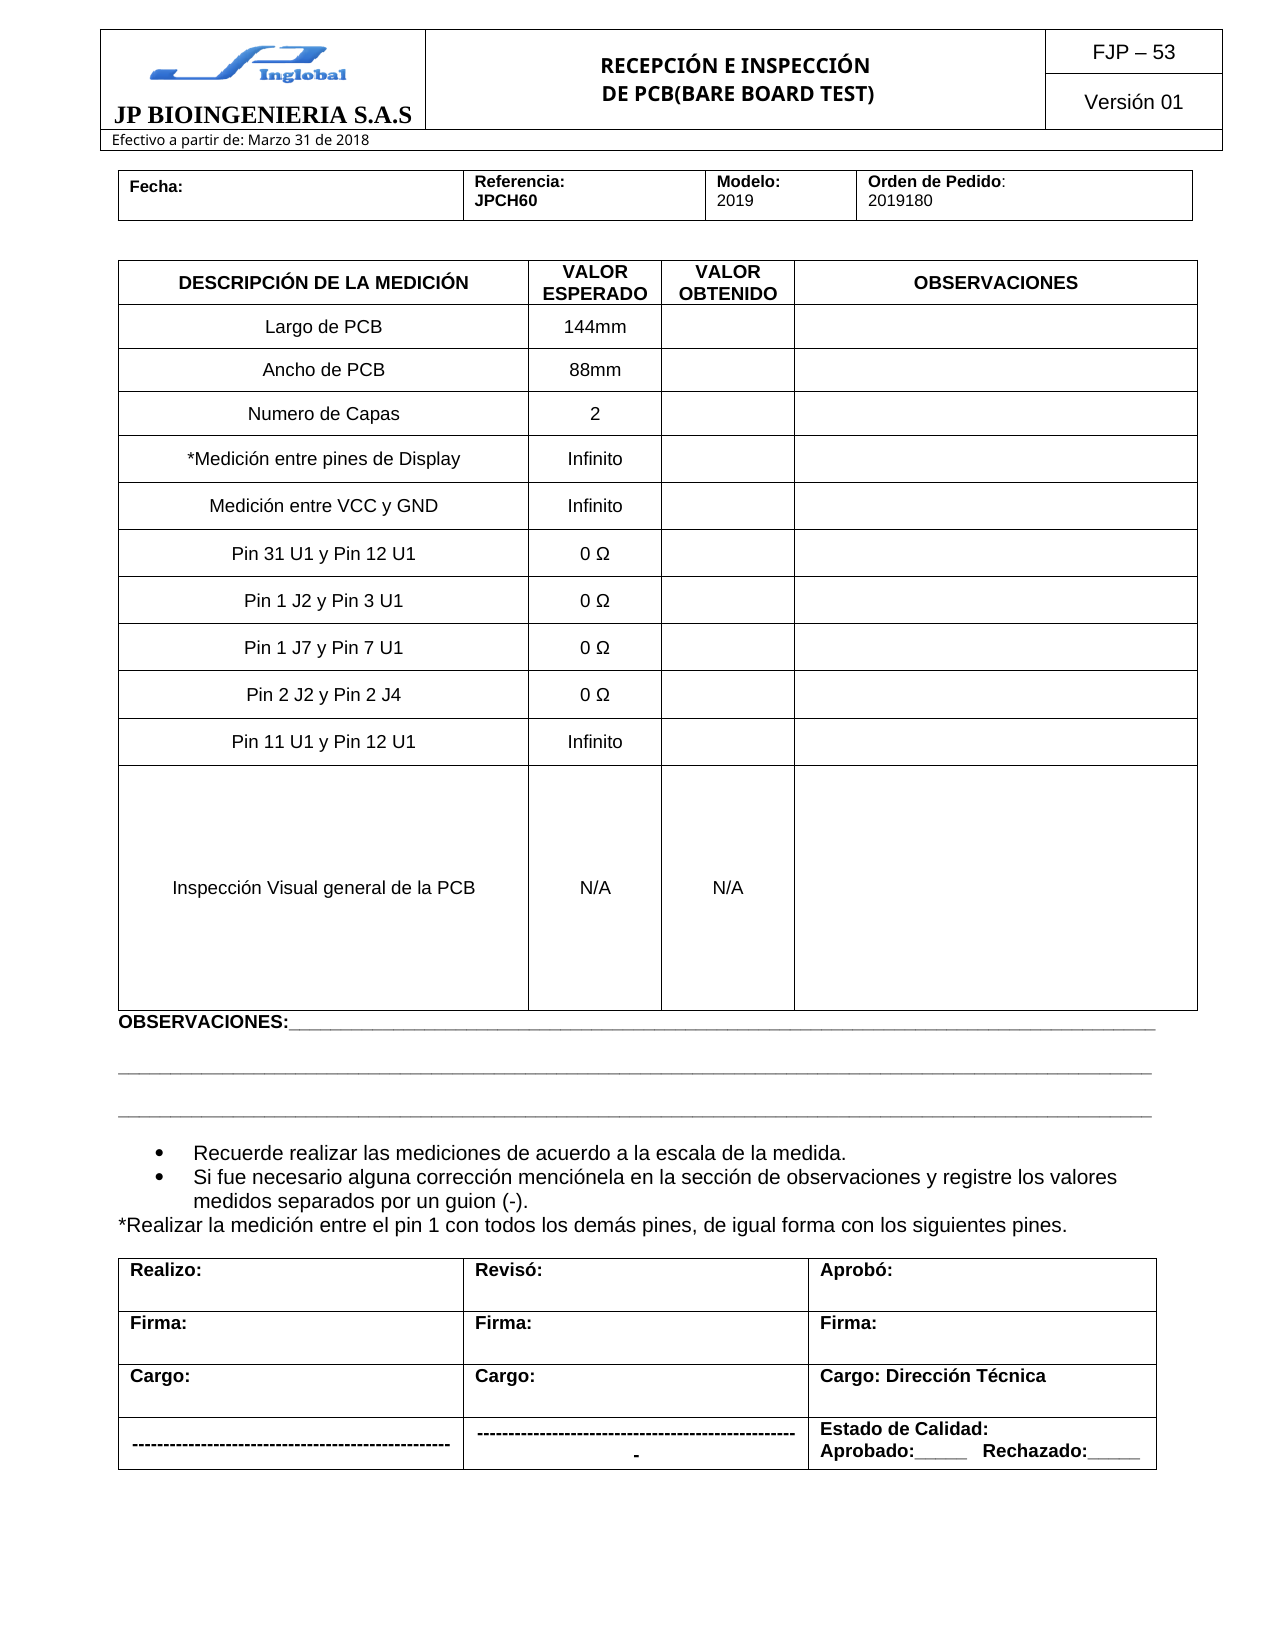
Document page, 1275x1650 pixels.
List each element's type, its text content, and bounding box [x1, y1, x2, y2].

table_cell ---------------------------------------------------- [464, 1418, 808, 1469]
table_cell Infinito [529, 719, 661, 764]
table_cell 0 Ω [529, 577, 661, 623]
table_cell Firma: [464, 1312, 808, 1364]
table_cell 2 [529, 392, 661, 435]
table_header VALOR OBTENIDO [662, 261, 794, 304]
table_cell [662, 349, 794, 391]
table_header Modelo: 2019 [706, 171, 856, 220]
table_header Referencia: JPCH60 [464, 171, 705, 220]
table_cell [662, 436, 794, 482]
table_cell [795, 436, 1197, 482]
table_cell [795, 671, 1197, 717]
table_cell [795, 483, 1197, 529]
table_cell *Medición entre pines de Display [119, 436, 528, 482]
table_cell Pin 11 U1 y Pin 12 U1 [119, 719, 528, 764]
table_cell [662, 577, 794, 623]
table_header DESCRIPCIÓN DE LA MEDICIÓN [119, 261, 528, 304]
table_cell [795, 530, 1197, 576]
table_cell [795, 392, 1197, 435]
table_cell --------------------------------------------------- [119, 1418, 463, 1469]
table_cell Pin 1 J7 y Pin 7 U1 [119, 624, 528, 670]
table_cell [662, 305, 794, 348]
table_header Revisó: [464, 1259, 808, 1311]
table_cell [795, 577, 1197, 623]
table_header Fecha: [119, 171, 463, 220]
table_cell [662, 530, 794, 576]
table_cell Firma: [119, 1312, 463, 1364]
table_cell 144mm [529, 305, 661, 348]
table_header Realizo: [119, 1259, 463, 1311]
table_cell Pin 31 U1 y Pin 12 U1 [119, 530, 528, 576]
table_cell [795, 719, 1197, 764]
table_cell [662, 624, 794, 670]
table_cell [662, 719, 794, 764]
picture [146, 42, 352, 85]
table_cell [662, 392, 794, 435]
table_cell Inspección Visual general de la PCB [119, 766, 528, 1010]
table_cell 0 Ω [529, 671, 661, 717]
table_cell 0 Ω [529, 530, 661, 576]
table_cell [662, 483, 794, 529]
text OBSERVACIONES:_________________________________________________________________________________________________________________________________________________________________________________________________________________________________________________________________________________________ [118, 1011, 1157, 1119]
table_cell [795, 305, 1197, 348]
list Recuerde realizar las mediciones de acuerdo a la escala de la medida. [156, 1141, 1157, 1165]
text *Realizar la medición entre el pin 1 con todos los demás pines, de igual forma con los siguientes pines. [118, 1213, 1157, 1237]
table_cell 88mm [529, 349, 661, 391]
table_cell Cargo: Dirección Técnica [809, 1365, 1156, 1417]
table_cell Infinito [529, 436, 661, 482]
list Si fue necesario alguna corrección menciónela en la sección de observaciones y registre los valores medidos separados por un guion (-). [156, 1165, 1157, 1213]
table_cell Cargo: [119, 1365, 463, 1417]
table_cell Largo de PCB [119, 305, 528, 348]
table_cell Pin 2 J2 y Pin 2 J4 [119, 671, 528, 717]
table_cell Numero de Capas [119, 392, 528, 435]
table_cell [795, 624, 1197, 670]
table_cell N/A [529, 766, 661, 1010]
table_cell Ancho de PCB [119, 349, 528, 391]
table_cell N/A [662, 766, 794, 1010]
table_cell Firma: [809, 1312, 1156, 1364]
table_cell [795, 766, 1197, 1010]
table_cell [662, 671, 794, 717]
table_header OBSERVACIONES [795, 261, 1197, 304]
table_cell Infinito [529, 483, 661, 529]
table_header Orden de Pedido: 2019180 [857, 171, 1192, 220]
table_cell Estado de Calidad: Aprobado:_____ Rechazado:_____ [809, 1418, 1156, 1469]
table_cell Medición entre VCC y GND [119, 483, 528, 529]
table_header VALOR ESPERADO [529, 261, 661, 304]
table_cell 0 Ω [529, 624, 661, 670]
table_cell Cargo: [464, 1365, 808, 1417]
table_header Aprobó: [809, 1259, 1156, 1311]
table_cell Pin 1 J2 y Pin 3 U1 [119, 577, 528, 623]
table_cell [795, 349, 1197, 391]
